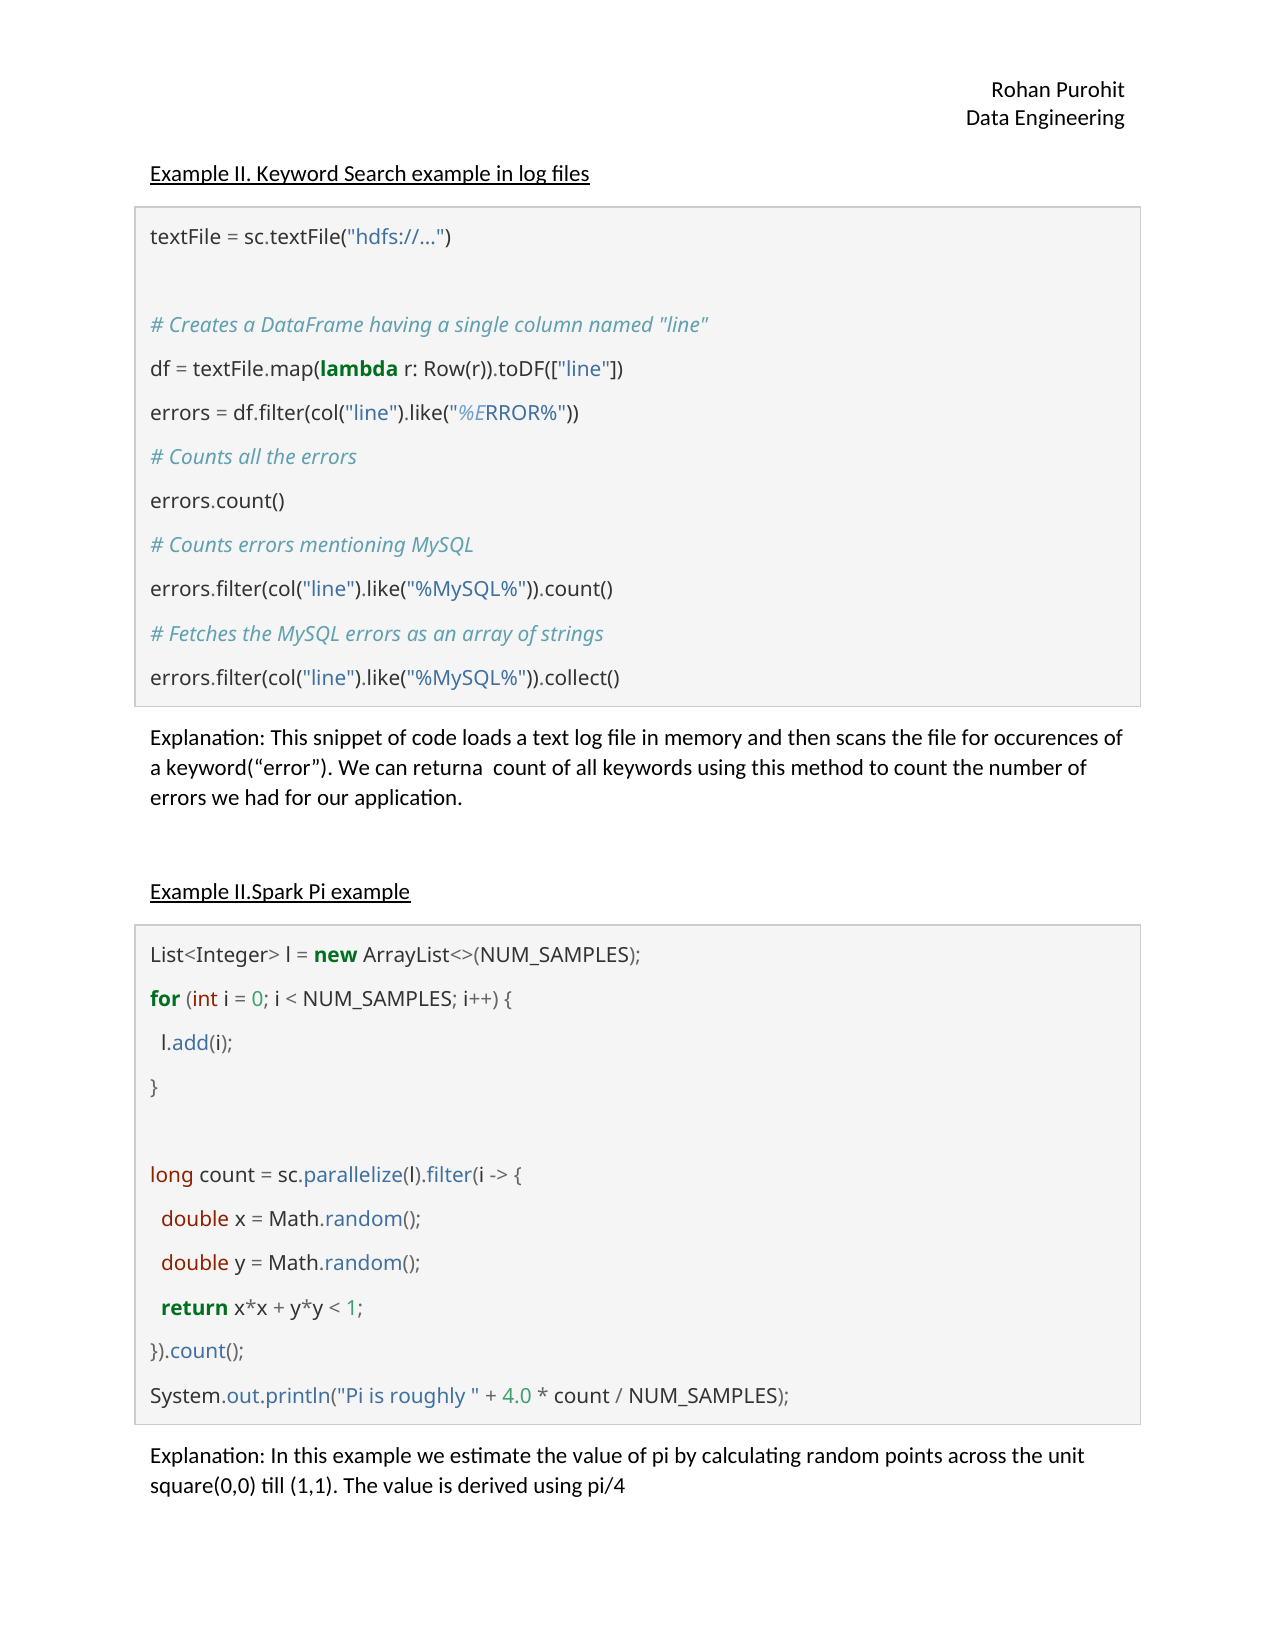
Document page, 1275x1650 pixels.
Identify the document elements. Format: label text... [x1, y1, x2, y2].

text errors.count() [136, 470, 1140, 514]
text # Counts errors mentioning MySQL [136, 514, 1140, 558]
text List<Integer> l = new ArrayList<>(NUM_SAMPLES); [136, 926, 1140, 968]
text # Counts all the errors [136, 426, 1140, 470]
text } [136, 1056, 1140, 1100]
text double y = Math.random(); [136, 1232, 1140, 1276]
text errors.filter(col("line").like("%MySQL%")).count() [136, 558, 1140, 602]
text df = textFile.map(lambda r: Row(r)).toDF(["line"]) [136, 338, 1140, 382]
text for (int i = 0; i < NUM_SAMPLES; i++) { [136, 968, 1140, 1012]
text # Creates a DataFrame having a single column named "line" [136, 294, 1140, 338]
text textFile = sc.textFile("hdfs://...") [136, 208, 1140, 250]
text # Fetches the MySQL errors as an array of strings [136, 602, 1140, 647]
text Example II.Spark Pi example [150, 877, 1125, 905]
text Example II. Keyword Search example in log files [150, 159, 1125, 187]
text Explanation: This snippet of code loads a text log file in memory and then scans the file for occurences of a keyword(“error”). We can returna count of all keywords using this method to count the number of errors we had for our application. [150, 723, 1125, 811]
text errors.filter(col("line").like("%MySQL%")).collect() [136, 647, 1140, 706]
text return x*x + y*y < 1; [136, 1276, 1140, 1321]
text l.add(i); [136, 1012, 1140, 1056]
text double x = Math.random(); [136, 1188, 1140, 1232]
text }).count(); [136, 1321, 1140, 1364]
text System.out.println("Pi is roughly " + 4.0 * count / NUM_SAMPLES); [136, 1364, 1140, 1424]
text Explanation: In this example we estimate the value of pi by calculating random points across the unit square(0,0) till (1,1). The value is derived using pi/4 [150, 1441, 1125, 1499]
text long count = sc.parallelize(l).filter(i -> { [136, 1144, 1140, 1188]
text errors = df.filter(col("line").like("%ERROR%")) [136, 382, 1140, 426]
